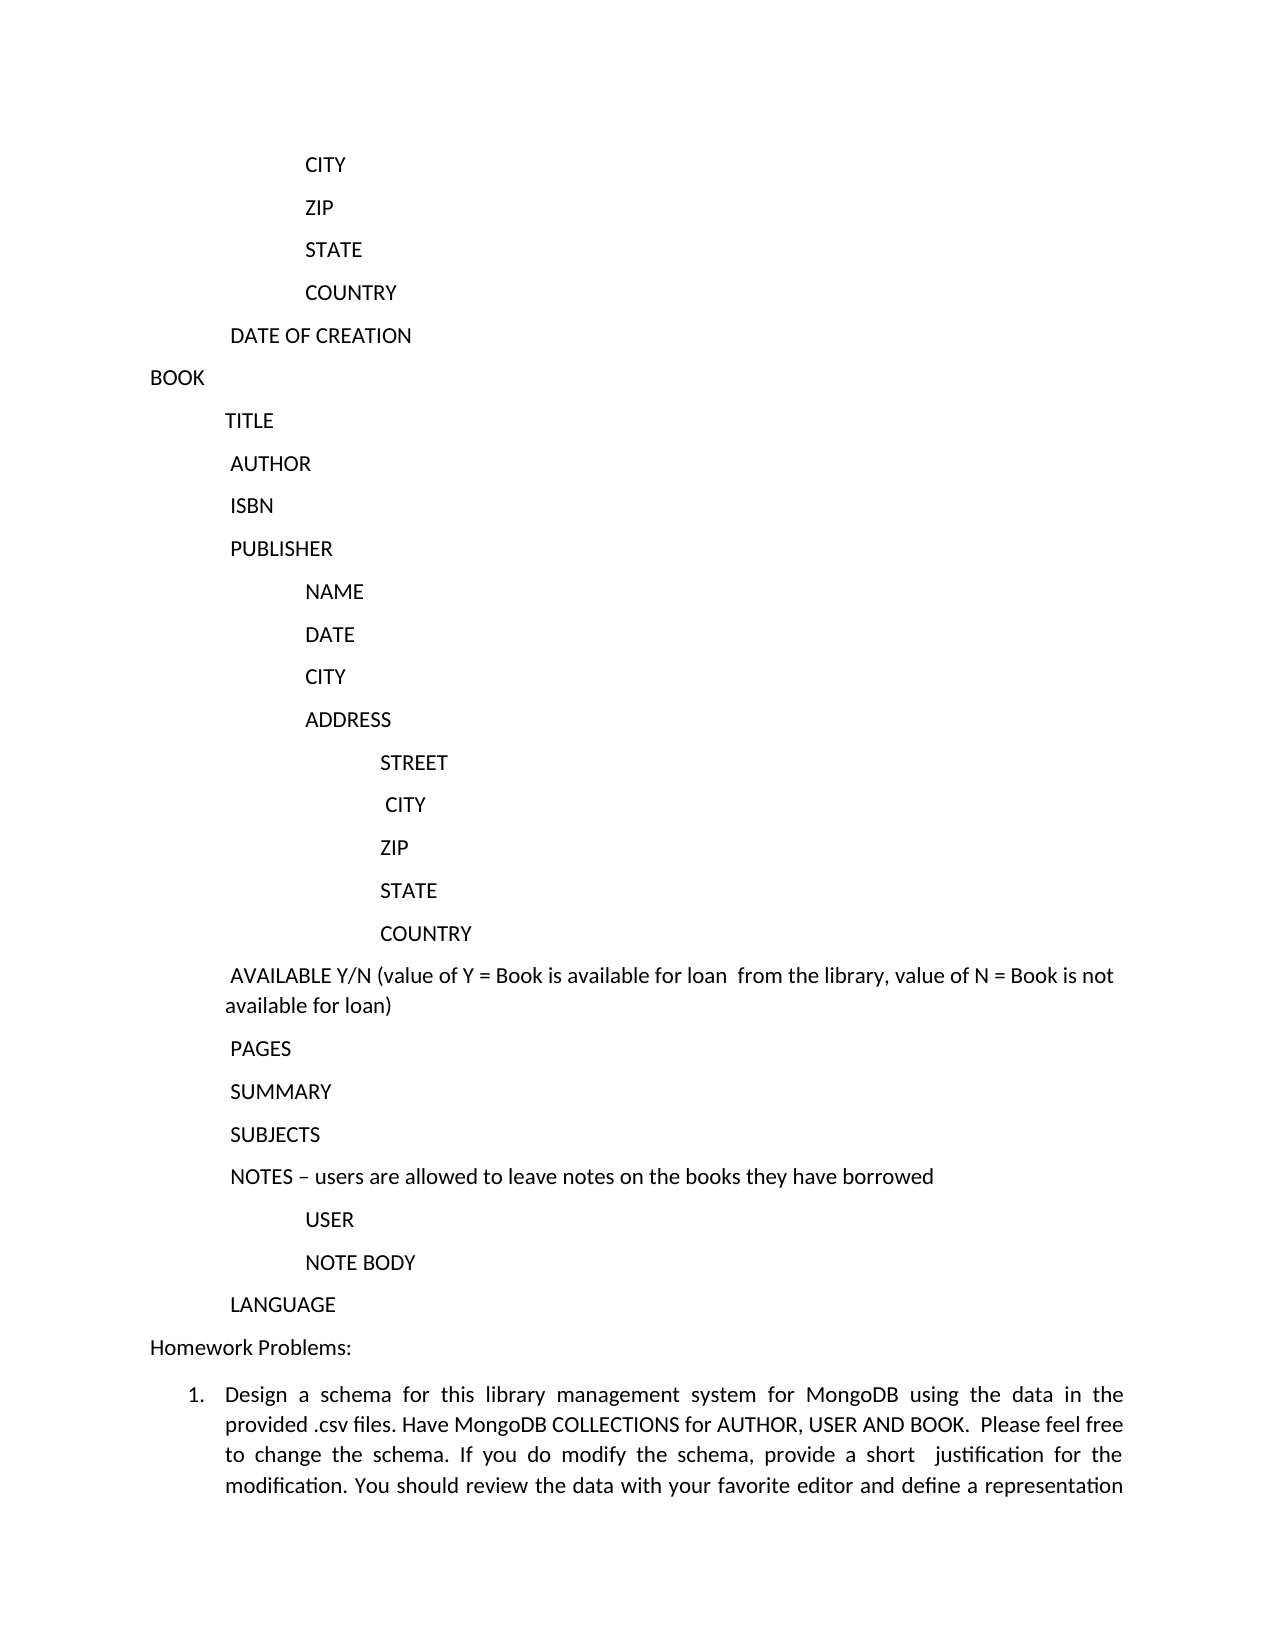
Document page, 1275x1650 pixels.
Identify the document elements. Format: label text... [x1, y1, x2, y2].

text ZIP [375, 833, 1125, 861]
text STATE [375, 876, 1125, 904]
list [187, 1380, 1125, 1499]
text COUNTRY [375, 919, 1125, 947]
text ZIP [300, 193, 1125, 221]
text CITY [375, 791, 1125, 819]
text PAGES [225, 1034, 1125, 1062]
text CITY [300, 662, 1125, 691]
text NAME [300, 577, 1125, 605]
text USER [300, 1205, 1125, 1233]
text AUTHOR [225, 449, 1125, 477]
text DATE [300, 620, 1125, 648]
text CITY [300, 150, 1125, 178]
text DATE OF CREATION [225, 321, 1125, 349]
text BOOK [150, 363, 1125, 392]
text SUBJECTS [225, 1120, 1125, 1148]
text NOTES – users are allowed to leave notes on the books they have borrowed [225, 1162, 1125, 1191]
text STATE [300, 235, 1125, 263]
text SUMMARY [225, 1077, 1125, 1105]
text COUNTRY [300, 278, 1125, 306]
text TITLE [225, 406, 1125, 434]
text LANGUAGE [225, 1291, 1125, 1319]
text NOTE BODY [300, 1248, 1125, 1276]
text Homework Problems: [150, 1333, 1125, 1361]
text ADDRESS [300, 705, 1125, 733]
text AVAILABLE Y/N (value of Y = Book is available for loan from the library, value of N = Book is not available for loan) [225, 961, 1125, 1020]
text PUBLISHER [225, 534, 1125, 562]
text STREET [375, 748, 1125, 776]
text ISBN [225, 492, 1125, 520]
